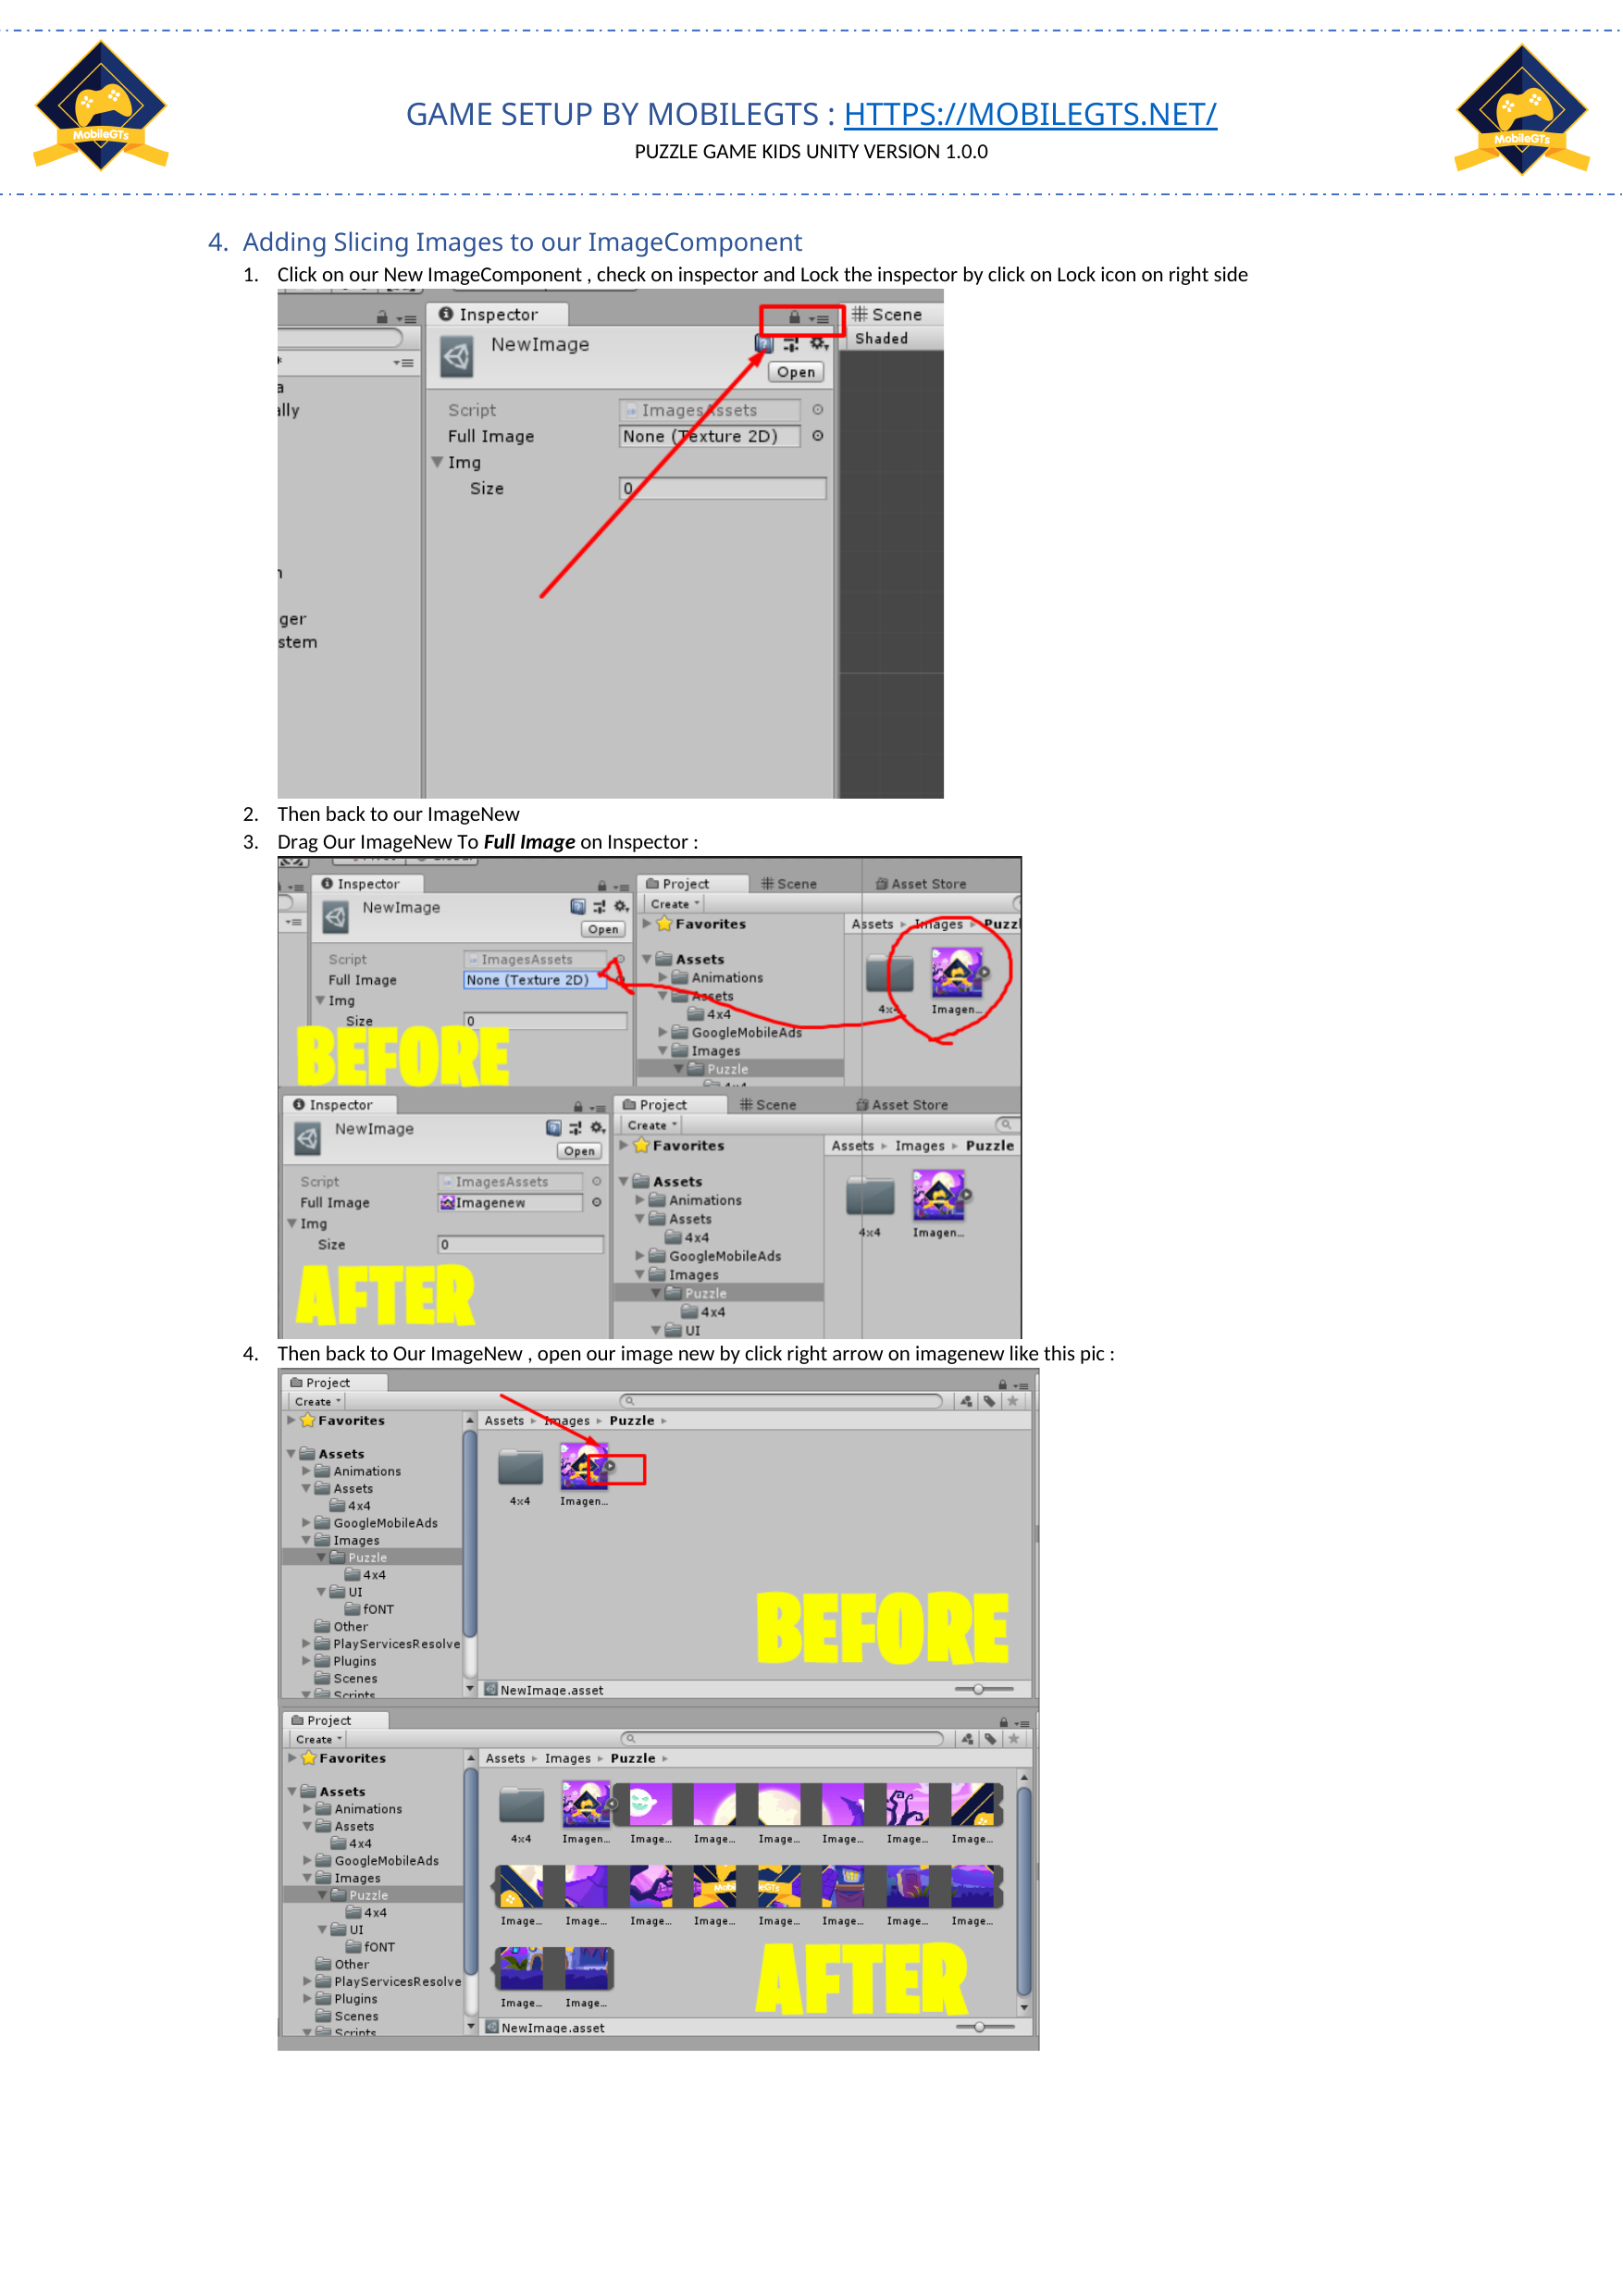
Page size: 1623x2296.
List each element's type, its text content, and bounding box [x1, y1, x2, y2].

picture [33, 39, 169, 172]
picture [1454, 43, 1591, 177]
picture [278, 289, 945, 799]
picture [278, 856, 1022, 1339]
subtitle Adding Slicing Images to our ImageComponent [208, 225, 1484, 258]
picture [278, 1368, 1040, 2051]
list Then back to our ImageNew [242, 800, 1484, 826]
